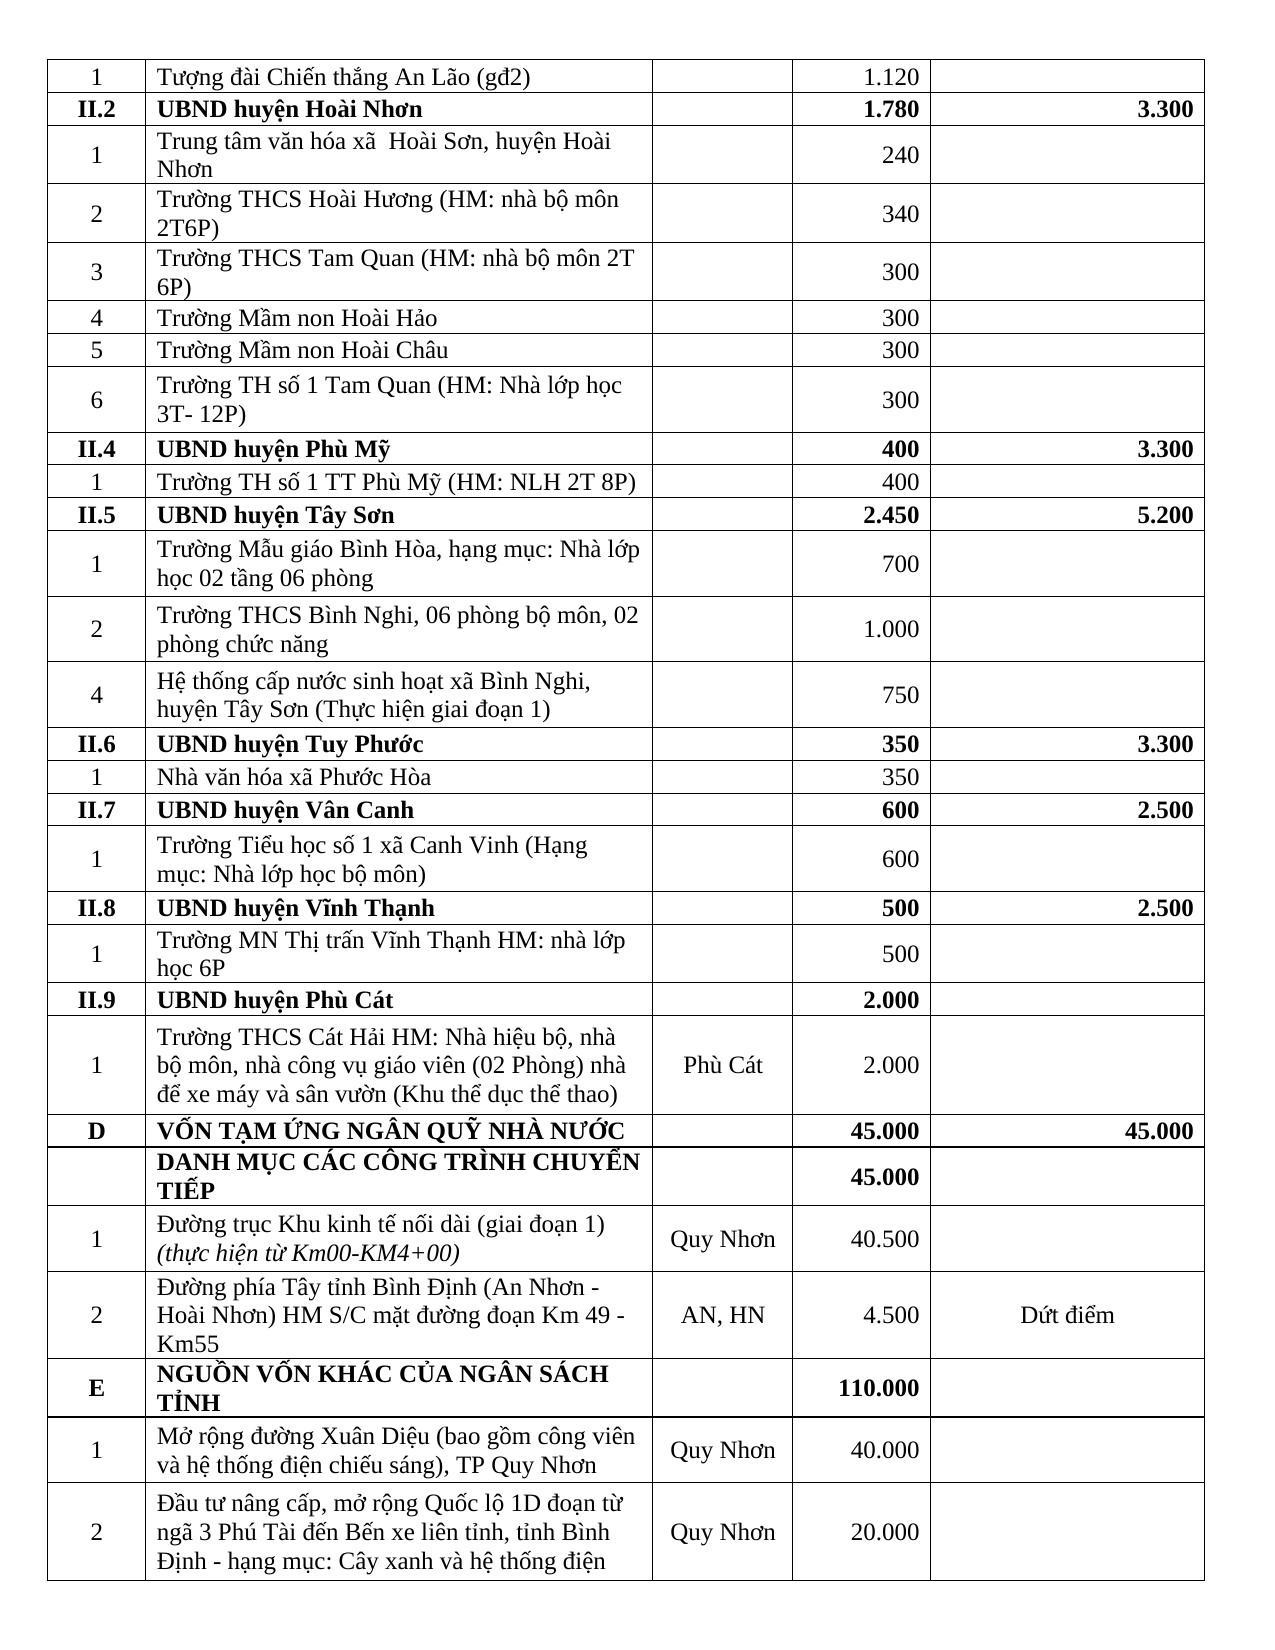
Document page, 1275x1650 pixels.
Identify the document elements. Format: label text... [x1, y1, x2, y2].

table_cell Mở rộng đường Xuân Diệu (bao gồm công viên và hệ thống điện chiếu sáng), TP Quy Nhơn [146, 1418, 652, 1482]
table_cell D [48, 1115, 145, 1146]
table_cell Trường Mẫu giáo Bình Hòa, hạng mục: Nhà lớp học 02 tầng 06 phòng [146, 531, 652, 596]
table_cell 4 [48, 662, 145, 727]
table_cell 4 [48, 301, 145, 333]
table_cell 300 [793, 334, 930, 366]
table_cell [653, 301, 792, 333]
table_cell Trường Mầm non Hoài Châu [146, 334, 652, 366]
table_cell 1 [48, 60, 145, 92]
table_cell Phù Cát [653, 1016, 792, 1113]
table_cell [653, 662, 792, 727]
table_cell II.4 [48, 433, 145, 464]
table_cell [653, 983, 792, 1015]
table_cell Trường THCS Tam Quan (HM: nhà bộ môn 2T 6P) [146, 243, 652, 300]
table_cell 2 [48, 1483, 145, 1580]
table_cell [653, 826, 792, 891]
table_cell II.6 [48, 728, 145, 760]
table_cell [653, 892, 792, 924]
table_cell 3.300 [931, 93, 1204, 125]
table_cell Trường Mầm non Hoài Hảo [146, 301, 652, 333]
table_cell 2.450 [793, 498, 930, 530]
table_cell [653, 1115, 792, 1146]
table_cell 1 [48, 1418, 145, 1482]
table_cell 1 [48, 1016, 145, 1113]
table_cell UBND huyện Tuy Phước [146, 728, 652, 760]
table_cell UBND huyện Hoài Nhơn [146, 93, 652, 125]
table_cell 300 [793, 301, 930, 333]
table_cell Nhà văn hóa xã Phước Hòa [146, 761, 652, 792]
table_cell 1 [48, 925, 145, 982]
table_cell 20.000 [793, 1483, 930, 1580]
table_cell [931, 465, 1204, 497]
table_cell 110.000 [793, 1359, 930, 1416]
table_cell [931, 826, 1204, 891]
table_cell Trường MN Thị trấn Vĩnh Thạnh HM: nhà lớp học 6P [146, 925, 652, 982]
table_cell [931, 367, 1204, 432]
table_cell Quy Nhơn [653, 1206, 792, 1271]
table_cell [931, 301, 1204, 333]
table_cell 4.500 [793, 1272, 930, 1358]
table_cell UBND huyện Tây Sơn [146, 498, 652, 530]
table_cell 45.000 [931, 1115, 1204, 1146]
table_cell 2.500 [931, 794, 1204, 825]
table_cell 340 [793, 184, 930, 242]
table_cell 400 [793, 465, 930, 497]
table_cell NGUỒN VỐN KHÁC CỦA NGÂN SÁCH TỈNH [146, 1359, 652, 1416]
table_cell [653, 126, 792, 183]
table_cell [931, 1148, 1204, 1205]
table_cell 600 [793, 794, 930, 825]
table_cell UBND huyện Phù Cát [146, 983, 652, 1015]
table_cell [653, 925, 792, 982]
table_cell 3 [48, 243, 145, 300]
table_cell [653, 597, 792, 661]
table_cell Trường TH số 1 TT Phù Mỹ (HM: NLH 2T 8P) [146, 465, 652, 497]
table_cell Trường TH số 1 Tam Quan (HM: Nhà lớp học 3T- 12P) [146, 367, 652, 432]
table_cell [653, 1148, 792, 1205]
table_cell [931, 1359, 1204, 1416]
table_cell UBND huyện Phù Mỹ [146, 433, 652, 464]
table_cell 3.300 [931, 728, 1204, 760]
table_cell 1.780 [793, 93, 930, 125]
table_cell 3.300 [931, 433, 1204, 464]
table_cell [931, 1483, 1204, 1580]
table_cell Trung tâm văn hóa xã Hoài Sơn, huyện Hoài Nhơn [146, 126, 652, 183]
table_cell 40.000 [793, 1418, 930, 1482]
table_cell [653, 728, 792, 760]
table_cell [653, 184, 792, 242]
table_cell [931, 1206, 1204, 1271]
table_cell [653, 433, 792, 464]
table_cell 750 [793, 662, 930, 727]
table_cell Đường trục Khu kinh tế nối dài (giai đoạn 1) (thực hiện từ Km00-KM4+00) [146, 1206, 652, 1271]
table_cell Trường THCS Bình Nghi, 06 phòng bộ môn, 02 phòng chức năng [146, 597, 652, 661]
table_cell 1 [48, 531, 145, 596]
table_cell 1 [48, 465, 145, 497]
table_cell 300 [793, 367, 930, 432]
table_cell II.8 [48, 892, 145, 924]
table_cell [48, 1148, 145, 1205]
table_cell [653, 1359, 792, 1416]
table_cell Quy Nhơn [653, 1483, 792, 1580]
table_cell Tượng đài Chiến thắng An Lão (gđ2) [146, 60, 652, 92]
table_cell II.2 [48, 93, 145, 125]
table_cell 600 [793, 826, 930, 891]
table_cell [931, 184, 1204, 242]
table_cell [653, 243, 792, 300]
table_cell 300 [793, 243, 930, 300]
table_cell 500 [793, 925, 930, 982]
table_cell [931, 126, 1204, 183]
table_cell 45.000 [793, 1148, 930, 1205]
table_cell [931, 334, 1204, 366]
table_cell [653, 465, 792, 497]
table_cell II.7 [48, 794, 145, 825]
table_cell [931, 1016, 1204, 1113]
table_cell [931, 243, 1204, 300]
table_cell 700 [793, 531, 930, 596]
table_cell [931, 925, 1204, 982]
table_cell 1.120 [793, 60, 930, 92]
table_cell 1 [48, 761, 145, 792]
table_cell 2 [48, 1272, 145, 1358]
table_cell 240 [793, 126, 930, 183]
table_cell Đường phía Tây tỉnh Bình Định (An Nhơn - Hoài Nhơn) HM S/C mặt đường đoạn Km 49 - Km55 [146, 1272, 652, 1358]
table_cell 6 [48, 367, 145, 432]
table_cell 2.000 [793, 1016, 930, 1113]
table_cell AN, HN [653, 1272, 792, 1358]
table_cell 2.500 [931, 892, 1204, 924]
table_cell 1.000 [793, 597, 930, 661]
table_cell [931, 662, 1204, 727]
table_cell [653, 498, 792, 530]
table_cell [931, 983, 1204, 1015]
table_cell [931, 1418, 1204, 1482]
table_cell [653, 60, 792, 92]
table_cell 1 [48, 826, 145, 891]
table_cell 350 [793, 728, 930, 760]
table_cell VỐN TẠM ỨNG NGÂN QUỸ NHÀ NƯỚC [146, 1115, 652, 1146]
table_cell [653, 367, 792, 432]
table_cell E [48, 1359, 145, 1416]
table_cell [931, 531, 1204, 596]
table_cell 2 [48, 597, 145, 661]
table_cell [653, 334, 792, 366]
table_cell [653, 761, 792, 792]
table_cell [653, 93, 792, 125]
table_cell 45.000 [793, 1115, 930, 1146]
table_cell [931, 761, 1204, 792]
table_cell 2.000 [793, 983, 930, 1015]
table_cell 40.500 [793, 1206, 930, 1271]
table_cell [146, 1483, 652, 1580]
table_cell [931, 60, 1204, 92]
table_cell 5 [48, 334, 145, 366]
table_cell [653, 794, 792, 825]
table_cell Hệ thống cấp nước sinh hoạt xã Bình Nghi, huyện Tây Sơn (Thực hiện giai đoạn 1) [146, 662, 652, 727]
table_cell Dứt điểm [931, 1272, 1204, 1358]
table_cell UBND huyện Vĩnh Thạnh [146, 892, 652, 924]
table_cell Trường Tiểu học số 1 xã Canh Vinh (Hạng mục: Nhà lớp học bộ môn) [146, 826, 652, 891]
table_cell 2 [48, 184, 145, 242]
table_cell 1 [48, 1206, 145, 1271]
table_cell [653, 531, 792, 596]
table_cell II.9 [48, 983, 145, 1015]
table_cell II.5 [48, 498, 145, 530]
table_cell Trường THCS Hoài Hương (HM: nhà bộ môn 2T6P) [146, 184, 652, 242]
table_cell Quy Nhơn [653, 1418, 792, 1482]
table_cell 5.200 [931, 498, 1204, 530]
table_cell 350 [793, 761, 930, 792]
table_cell 1 [48, 126, 145, 183]
table_cell 500 [793, 892, 930, 924]
table_cell Trường THCS Cát Hải HM: Nhà hiệu bộ, nhà bộ môn, nhà công vụ giáo viên (02 Phòng) nhà để xe máy và sân vườn (Khu thể dục thể thao) [146, 1016, 652, 1113]
table_cell [931, 597, 1204, 661]
table_cell DANH MỤC CÁC CÔNG TRÌNH CHUYỂN TIẾP [146, 1148, 652, 1205]
table_cell 400 [793, 433, 930, 464]
table_cell UBND huyện Vân Canh [146, 794, 652, 825]
